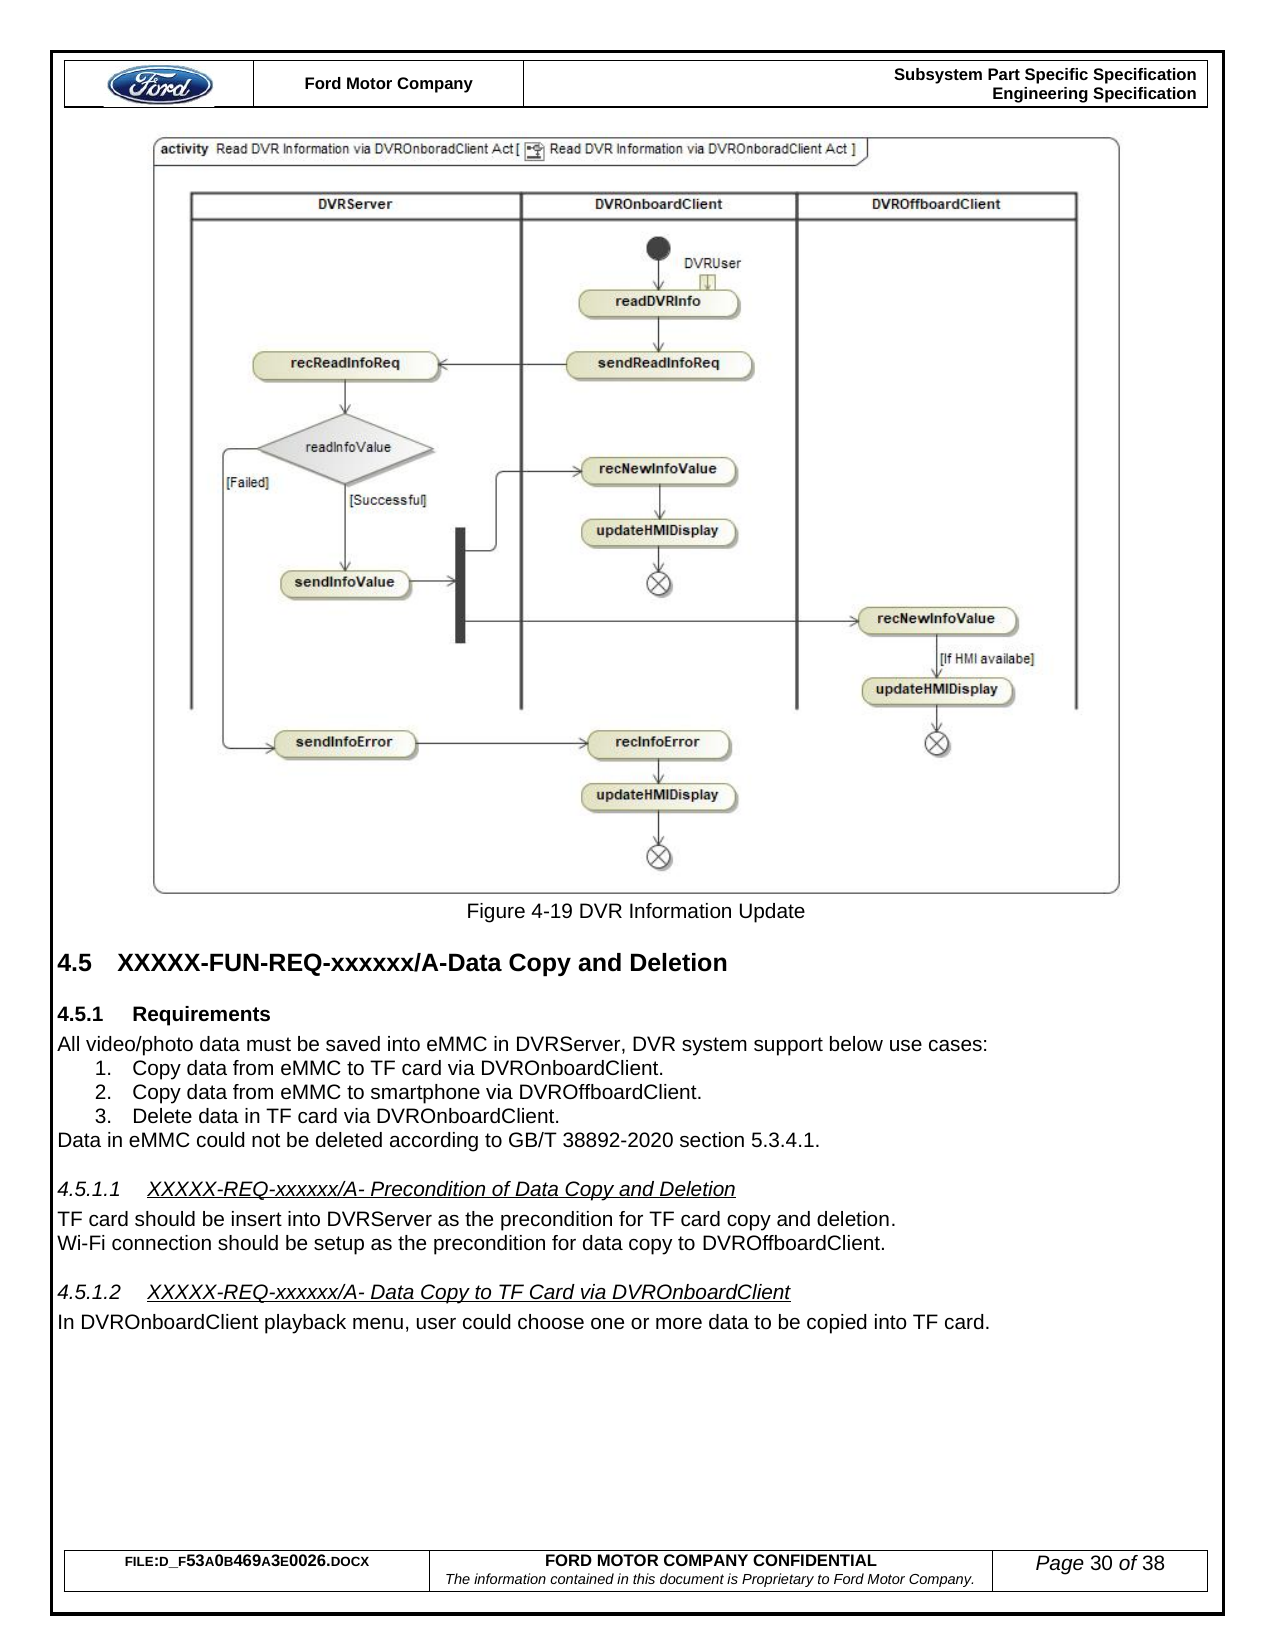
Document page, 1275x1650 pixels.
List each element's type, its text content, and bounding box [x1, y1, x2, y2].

text In DVROnboardClient playback menu, user could choose one or more data to be copied into TF card. [57, 1310, 1215, 1334]
text TF card should be insert into DVRServer as the precondition for TF card copy and deletion. [57, 1207, 1215, 1231]
subtitle XXXXX-REQ-xxxxxx/A- Data Copy to TF Card via DVROnboardClient [57, 1279, 1215, 1303]
text Data in eMMC could not be deleted according to GB/T 38892-2020 section 5.3.4.1. [57, 1127, 1215, 1151]
picture [147, 131, 1125, 899]
subtitle XXXXX-FUN-REQ-xxxxxx/A-Data Copy and Deletion [57, 948, 1215, 976]
picture [103, 61, 215, 107]
subtitle XXXXX-REQ-xxxxxx/A- Precondition of Data Copy and Deletion [57, 1176, 1215, 1200]
text Figure 4-19 DVR Information Update [57, 899, 1215, 923]
subtitle Requirements [57, 1001, 1215, 1025]
list Copy data from eMMC to smartphone via DVROffboardClient. [94, 1079, 1215, 1103]
text All video/photo data must be saved into eMMC in DVRServer, DVR system support below use cases: [57, 1032, 1215, 1056]
text Wi-Fi connection should be setup as the precondition for data copy to DVROffboardClient. [57, 1231, 1215, 1254]
list Delete data in TF card via DVROnboardClient. [94, 1103, 1215, 1127]
list Copy data from eMMC to TF card via DVROnboardClient. [94, 1056, 1215, 1079]
